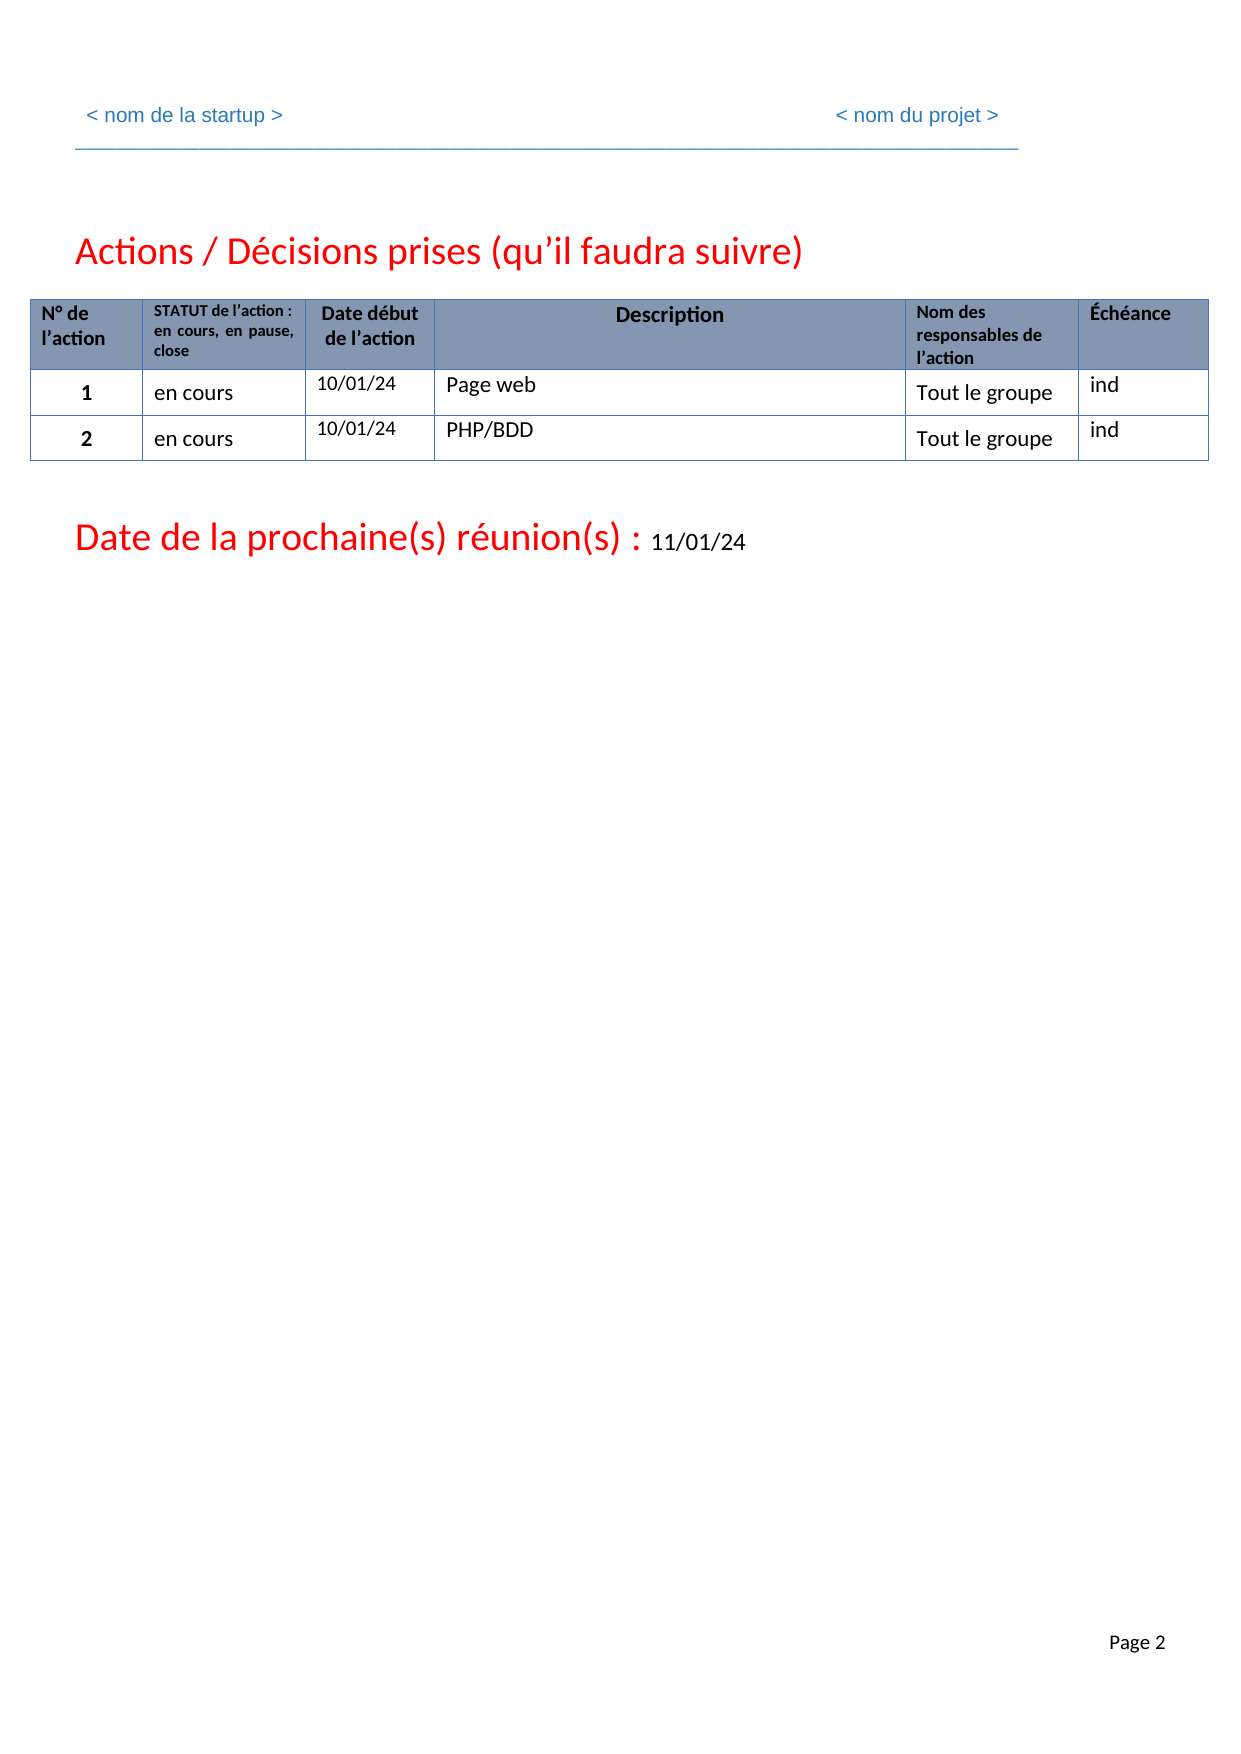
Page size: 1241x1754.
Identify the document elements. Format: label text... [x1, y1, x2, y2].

table_cell Tout le groupe [906, 370, 1078, 414]
table_cell en cours [143, 416, 305, 460]
table_cell ind [1079, 416, 1208, 460]
table_header Description [435, 300, 905, 369]
table_header N° de l’action [31, 300, 142, 369]
table_cell 10/01/24 [306, 370, 434, 414]
table_cell 10/01/24 [306, 416, 434, 460]
table_cell PHP/BDD [435, 416, 905, 460]
table_header STATUT de l’action : en cours, en pause, close [143, 300, 305, 369]
table_cell en cours [143, 370, 305, 414]
table_cell ind [1079, 370, 1208, 414]
subtitle Date de la prochaine(s) réunion(s) : 11/01/24 [75, 512, 1165, 560]
table_header Échéance [1079, 300, 1208, 369]
table_header Nom des responsables de l’action [906, 300, 1078, 369]
table_header Date début de l’action [306, 300, 434, 369]
subtitle Actions / Décisions prises (qu’il faudra suivre) [75, 226, 1165, 274]
table_cell Tout le groupe [906, 416, 1078, 460]
table_cell 1 [31, 370, 142, 414]
table_cell 2 [31, 416, 142, 460]
table_cell Page web [435, 370, 905, 414]
